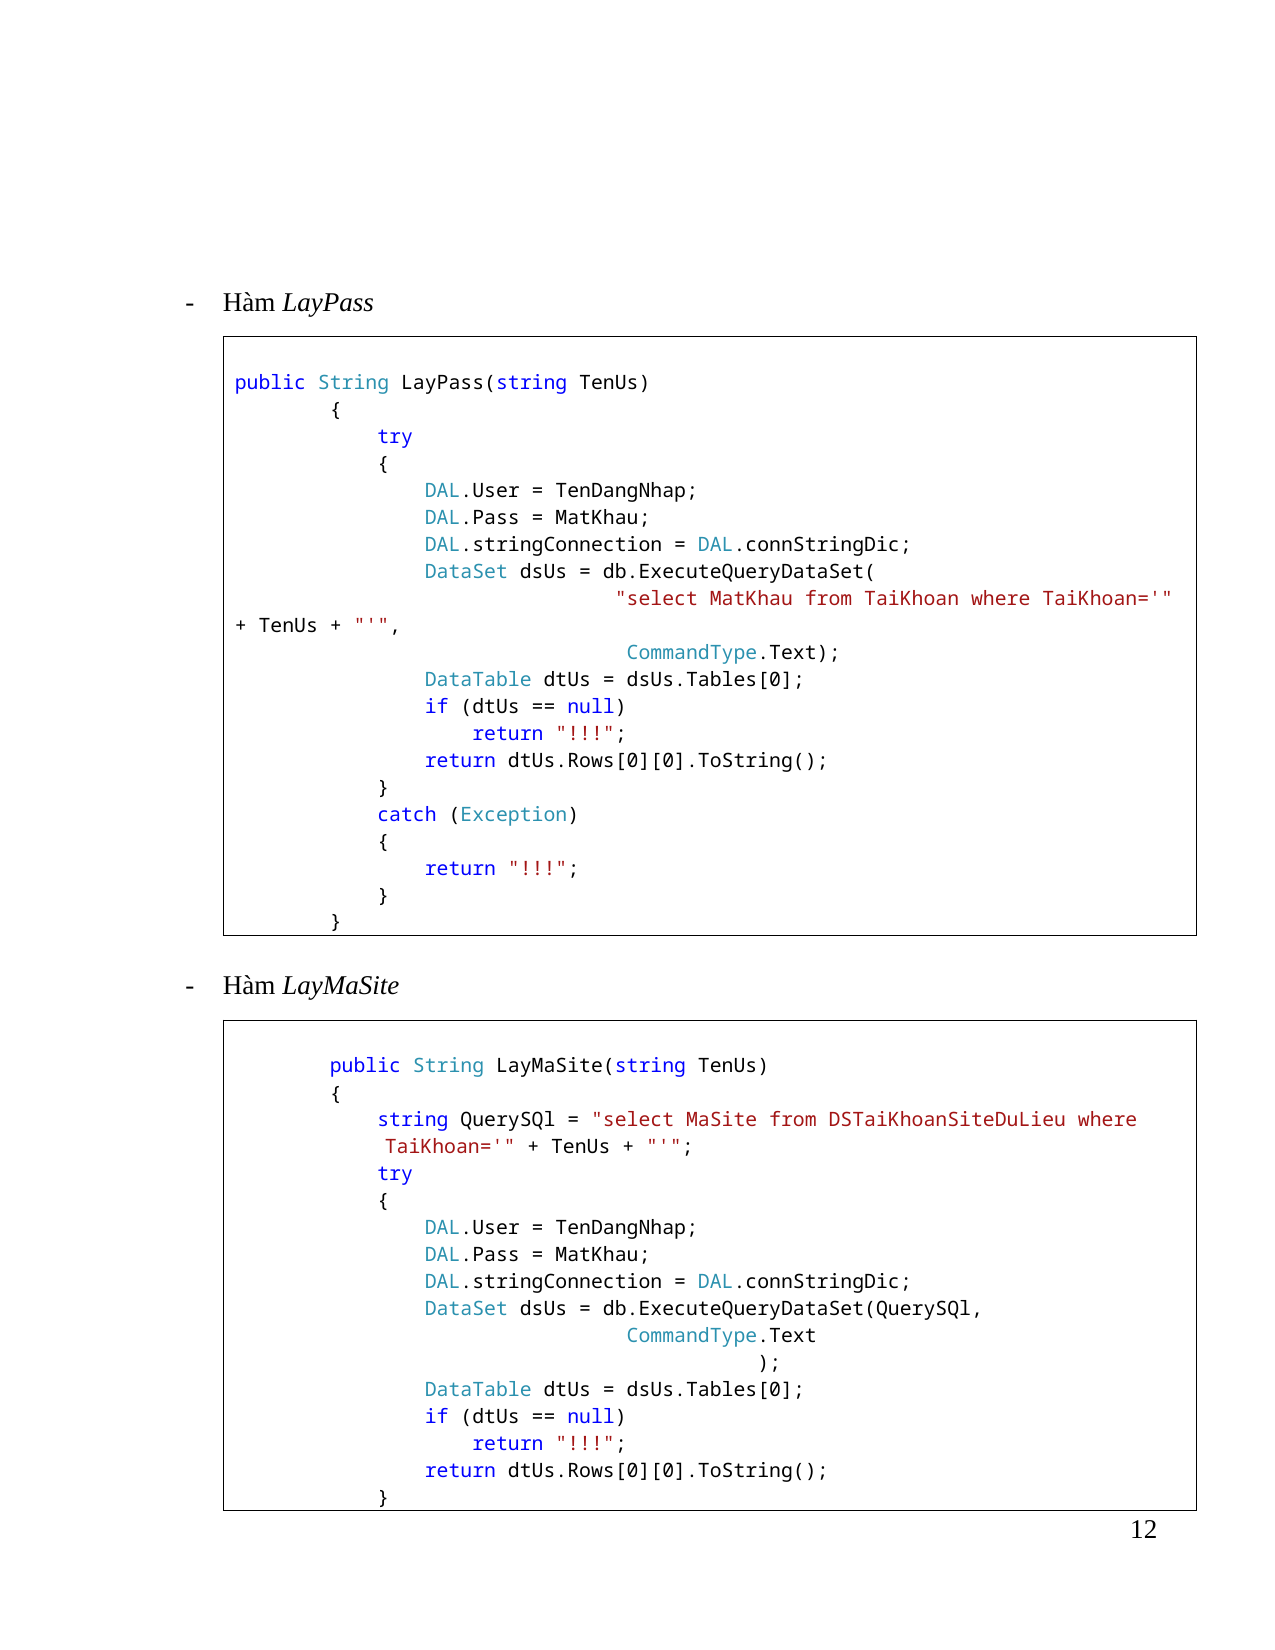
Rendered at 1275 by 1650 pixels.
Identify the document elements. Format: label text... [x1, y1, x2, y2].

list Hàm LayMaSite [185, 969, 1157, 1001]
list Hàm LayPass [185, 286, 1157, 317]
table_header public String LayPass(string TenUs) { try { DAL.User = TenDangNhap; DAL.Pass = MatKhau; DAL.stringConnection = DAL.connStringDic; DataSet dsUs = db.ExecuteQueryDataSet( "select MatKhau from TaiKhoan where TaiKhoan='" + TenUs + "'", CommandType.Text); DataTable dtUs = dsUs.Tables[0]; if (dtUs == null) return "!!!"; return dtUs.Rows[0][0].ToString(); } catch (Exception) { return "!!!"; } } [224, 337, 1196, 935]
